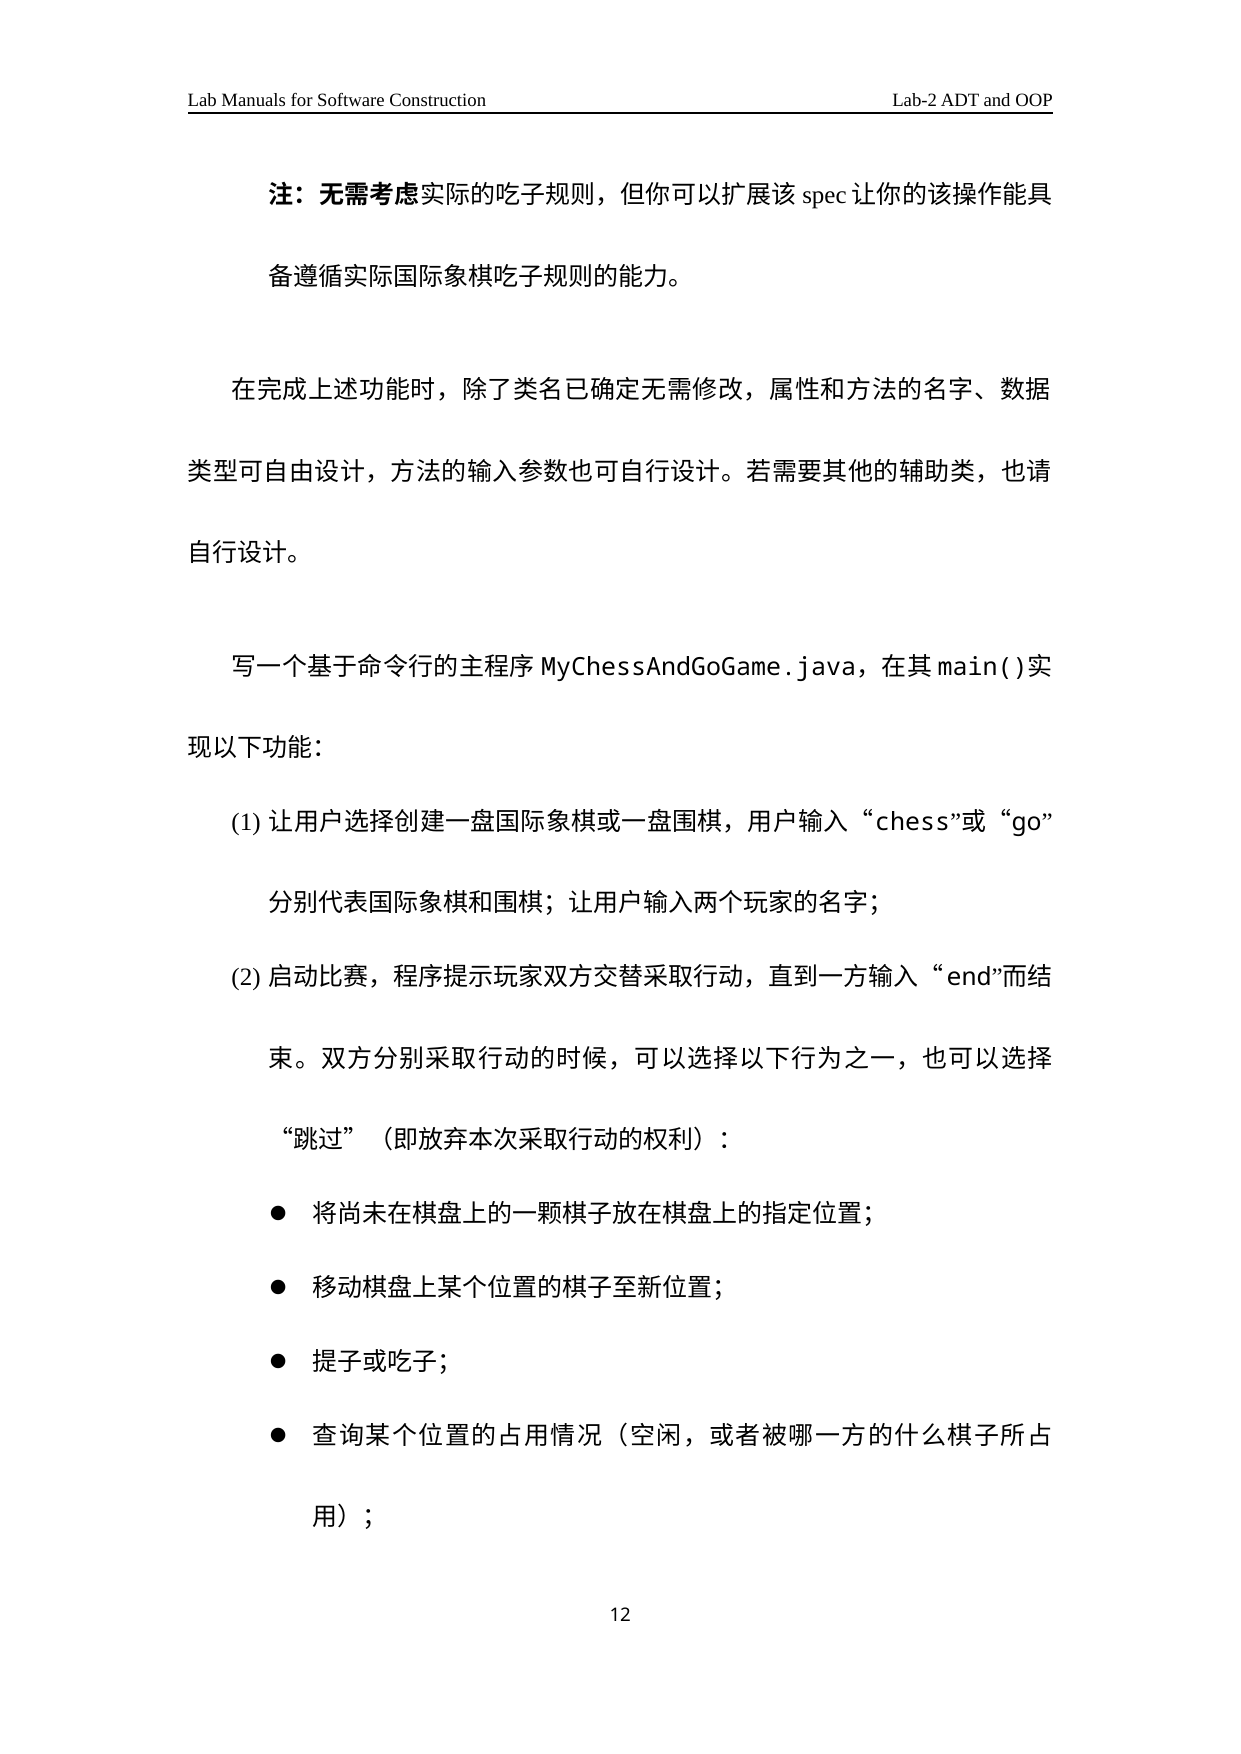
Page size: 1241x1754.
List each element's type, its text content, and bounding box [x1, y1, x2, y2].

list 移动棋盘上某个位置的棋子至新位置； [269, 1253, 1053, 1318]
text 在完成上述功能时，除了类名已确定无需修改，属性和方法的名字、数据类型可自由设计，方法的输入参数也可自行设计。若需要其他的辅助类，也请自行设计。 [187, 356, 1053, 583]
text 写一个基于命令行的主程序MyChessAndGoGame.java，在其main()实现以下功能： [187, 632, 1053, 778]
list 提子或吃子； [269, 1327, 1053, 1392]
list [231, 161, 1053, 307]
list 查询某个位置的占用情况（空闲，或者被哪一方的什么棋子所占用）； [269, 1401, 1053, 1547]
list 让用户选择创建一盘国际象棋或一盘围棋，用户输入“chess”或“go”分别代表国际象棋和围棋；让用户输入两个玩家的名字； [231, 787, 1053, 933]
list 将尚未在棋盘上的一颗棋子放在棋盘上的指定位置； [269, 1179, 1053, 1244]
list 启动比赛，程序提示玩家双方交替采取行动，直到一方输入“end”而结束。双方分别采取行动的时候，可以选择以下行为之一，也可以选择“跳过”（即放弃本次采取行动的权利）： [231, 942, 1053, 1170]
